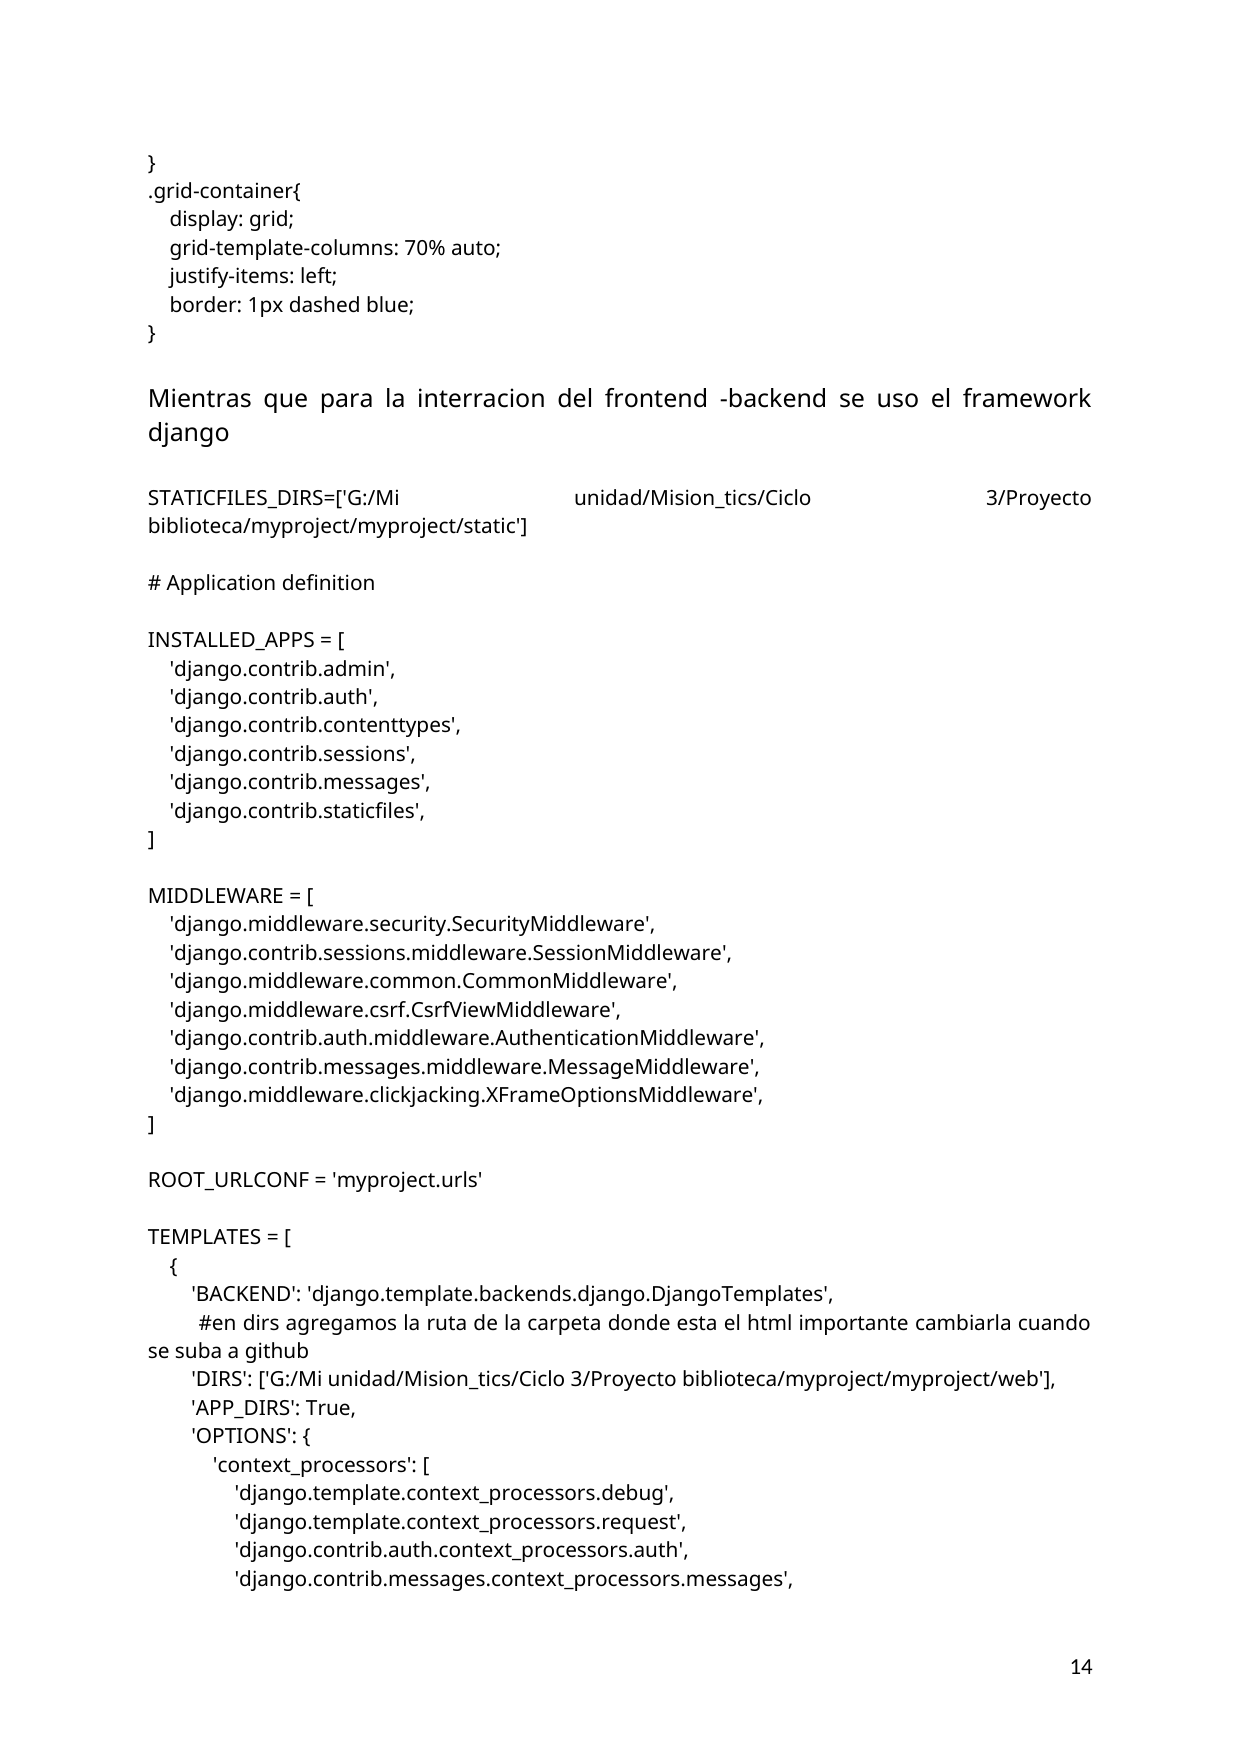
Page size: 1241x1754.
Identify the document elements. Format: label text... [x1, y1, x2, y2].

text 'django.middleware.csrf.CsrfViewMiddleware', [148, 995, 1092, 1023]
text 'django.contrib.sessions', [148, 739, 1092, 767]
text justify-items: left; [148, 261, 1092, 290]
text 'context_processors': [ [148, 1450, 1092, 1478]
text 'django.middleware.clickjacking.XFrameOptionsMiddleware', [148, 1080, 1092, 1109]
text 'APP_DIRS': True, [148, 1393, 1092, 1421]
text #en dirs agregamos la ruta de la carpeta donde esta el html importante cambiarla cuando se suba a github [148, 1308, 1092, 1364]
text } [148, 318, 1092, 347]
text 'django.contrib.messages.context_processors.messages', [148, 1564, 1092, 1592]
text 'django.contrib.contenttypes', [148, 711, 1092, 739]
text ] [148, 824, 1092, 853]
text STATICFILES_DIRS=['G:/Mi unidad/Mision_tics/Ciclo 3/Proyecto biblioteca/myproject/myproject/static'] [148, 483, 1092, 540]
text 'DIRS': ['G:/Mi unidad/Mision_tics/Ciclo 3/Proyecto biblioteca/myproject/myproject/web'], [148, 1364, 1092, 1393]
text 'django.contrib.sessions.middleware.SessionMiddleware', [148, 938, 1092, 966]
text 'django.template.context_processors.request', [148, 1507, 1092, 1535]
text ] [148, 1109, 1092, 1137]
text 'django.middleware.common.CommonMiddleware', [148, 966, 1092, 995]
text 'django.contrib.staticfiles', [148, 796, 1092, 824]
text ROOT_URLCONF = 'myproject.urls' [148, 1166, 1092, 1194]
text INSTALLED_APPS = [ [148, 625, 1092, 654]
text display: grid; [148, 204, 1092, 233]
text 'django.middleware.security.SecurityMiddleware', [148, 909, 1092, 938]
text 'django.contrib.auth.context_processors.auth', [148, 1535, 1092, 1564]
text } [148, 148, 1092, 176]
text 'django.contrib.auth.middleware.AuthenticationMiddleware', [148, 1023, 1092, 1052]
text # Application definition [148, 568, 1092, 597]
text MIDDLEWARE = [ [148, 881, 1092, 909]
text 'django.template.context_processors.debug', [148, 1478, 1092, 1507]
text 'django.contrib.messages.middleware.MessageMiddleware', [148, 1052, 1092, 1080]
text 'BACKEND': 'django.template.backends.django.DjangoTemplates', [148, 1279, 1092, 1308]
text .grid-container{ [148, 176, 1092, 204]
text 'django.contrib.admin', [148, 654, 1092, 682]
text grid-template-columns: 70% auto; [148, 233, 1092, 261]
text 'django.contrib.messages', [148, 767, 1092, 796]
text border: 1px dashed blue; [148, 290, 1092, 318]
text TEMPLATES = [ [148, 1222, 1092, 1251]
text { [148, 1251, 1092, 1279]
text 'django.contrib.auth', [148, 682, 1092, 711]
text 'OPTIONS': { [148, 1421, 1092, 1450]
text Mientras que para la interracion del frontend -backend se uso el framework django [148, 381, 1092, 449]
